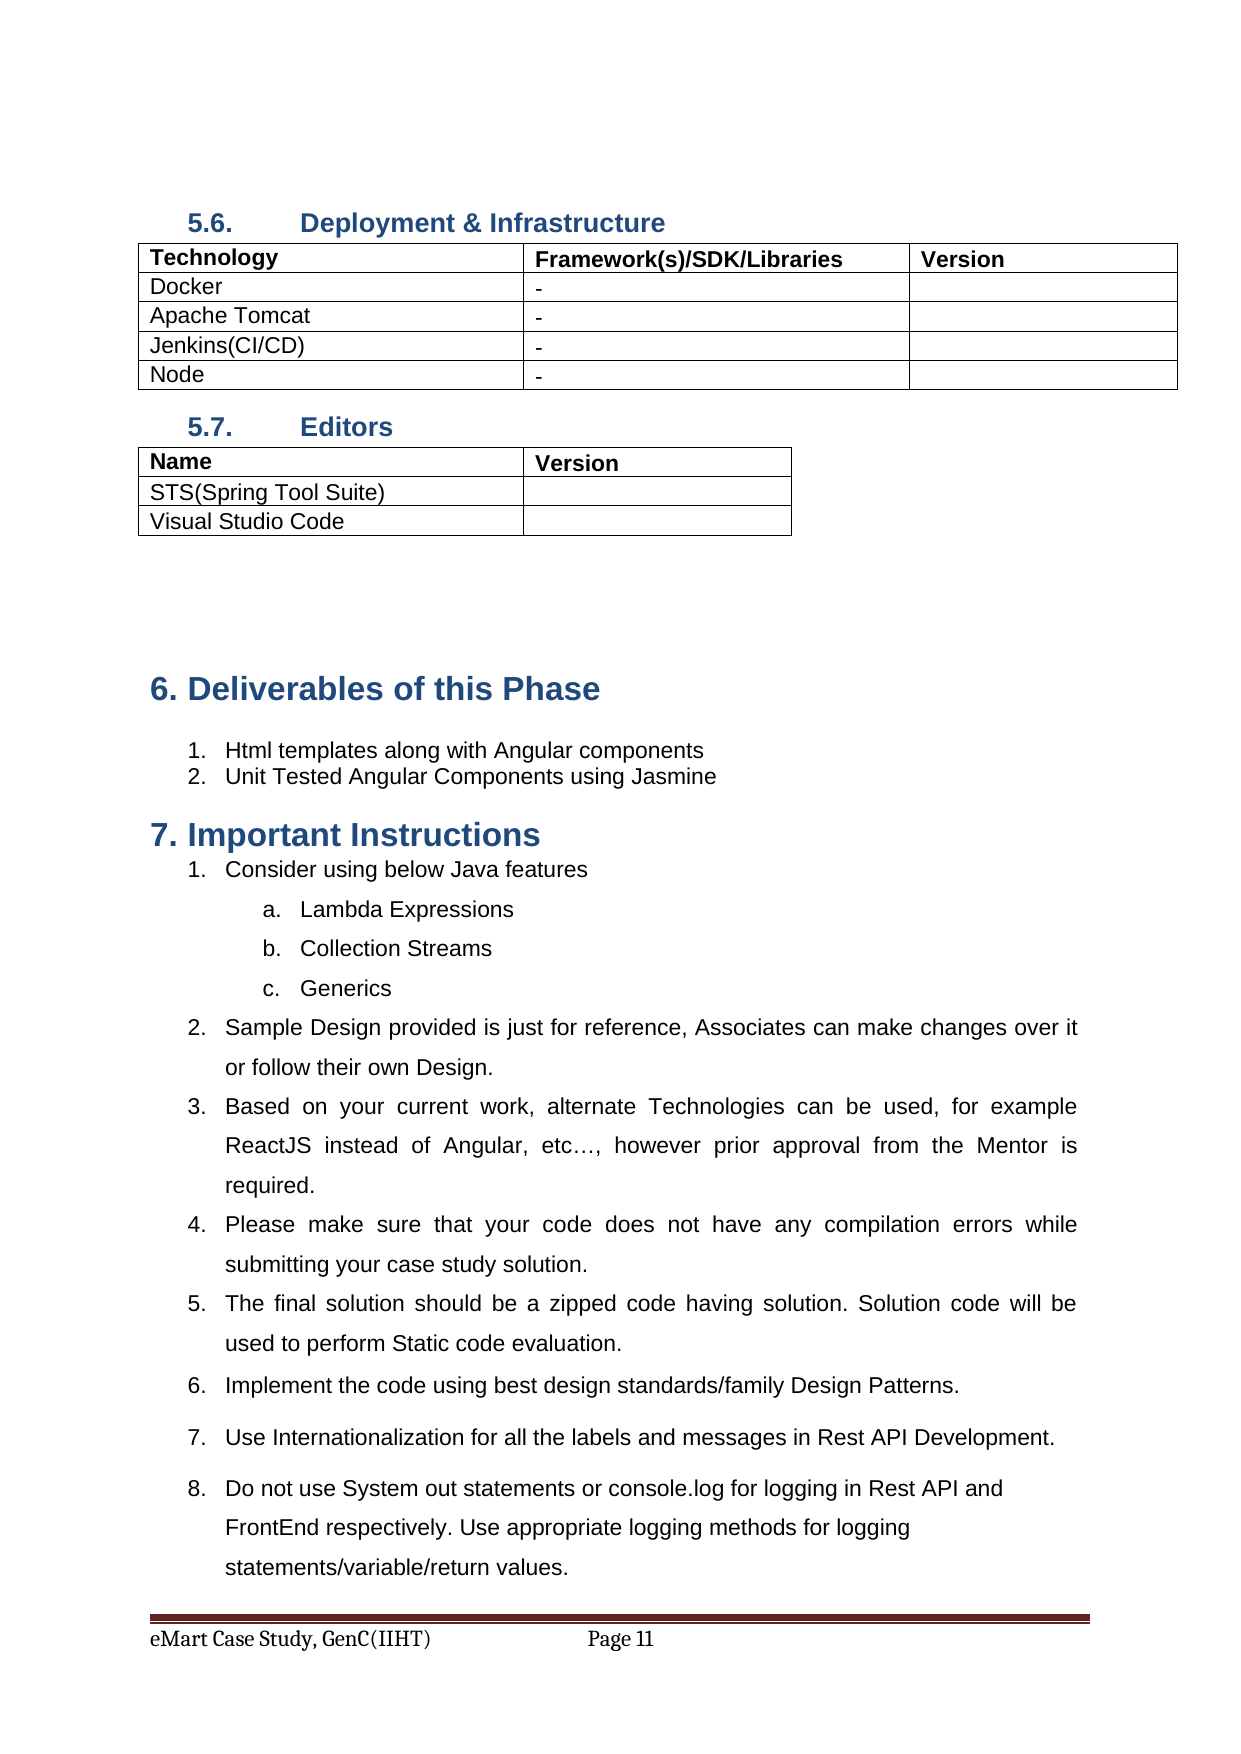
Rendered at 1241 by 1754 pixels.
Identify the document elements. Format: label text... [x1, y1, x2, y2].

table_cell [910, 302, 1177, 331]
table_cell Jenkins(CI/CD) [139, 332, 523, 360]
list Consider using below Java features [187, 856, 1078, 882]
table_cell - [524, 332, 909, 360]
table_cell [524, 477, 791, 505]
table_cell Visual Studio Code [139, 506, 523, 535]
table_cell [524, 506, 791, 535]
list The final solution should be a zipped code having solution. Solution code will be used to perform Static code evaluation. [187, 1290, 1078, 1356]
list Sample Design provided is just for reference, Associates can make changes over it or follow their own Design. [187, 1014, 1078, 1080]
table_cell [910, 361, 1177, 389]
list Implement the code using best design standards/family Design Patterns. [187, 1372, 1078, 1398]
list Collection Streams [262, 935, 1078, 961]
subtitle Editors [187, 411, 1090, 442]
table_cell - [524, 302, 909, 331]
list Unit Tested Angular Components using Jasmine [187, 763, 1090, 790]
table_header Framework(s)/SDK/Libraries [524, 244, 909, 272]
table_header Name [139, 448, 523, 476]
table_cell - [524, 361, 909, 389]
table_header Technology [139, 244, 523, 272]
table_header Version [524, 448, 791, 476]
list Html templates along with Angular components [187, 737, 1090, 763]
table_cell Apache Tomcat [139, 302, 523, 331]
list Please make sure that your code does not have any compilation errors while submitting your case study solution. [187, 1211, 1078, 1277]
table_cell Docker [139, 273, 523, 301]
table_cell Node [139, 361, 523, 389]
table_cell - [524, 273, 909, 301]
list Do not use System out statements or console.log for logging in Rest API and FrontEnd respectively. Use appropriate logging methods for logging statements/variable/return values. [187, 1475, 1090, 1580]
table_header Version [910, 244, 1177, 272]
subtitle Deliverables of this Phase [150, 669, 1090, 708]
list Use Internationalization for all the labels and messages in Rest API Development. [187, 1423, 1078, 1450]
subtitle Important Instructions [150, 815, 1090, 853]
list Lambda Expressions [262, 896, 1078, 922]
table_cell [910, 332, 1177, 360]
table_cell STS(Spring Tool Suite) [139, 477, 523, 505]
table_cell [910, 273, 1177, 301]
list Based on your current work, alternate Technologies can be used, for example ReactJS instead of Angular, etc…, however prior approval from the Mentor is required. [187, 1093, 1078, 1198]
list Generics [262, 974, 1078, 1001]
subtitle Deployment & Infrastructure [187, 207, 1090, 238]
